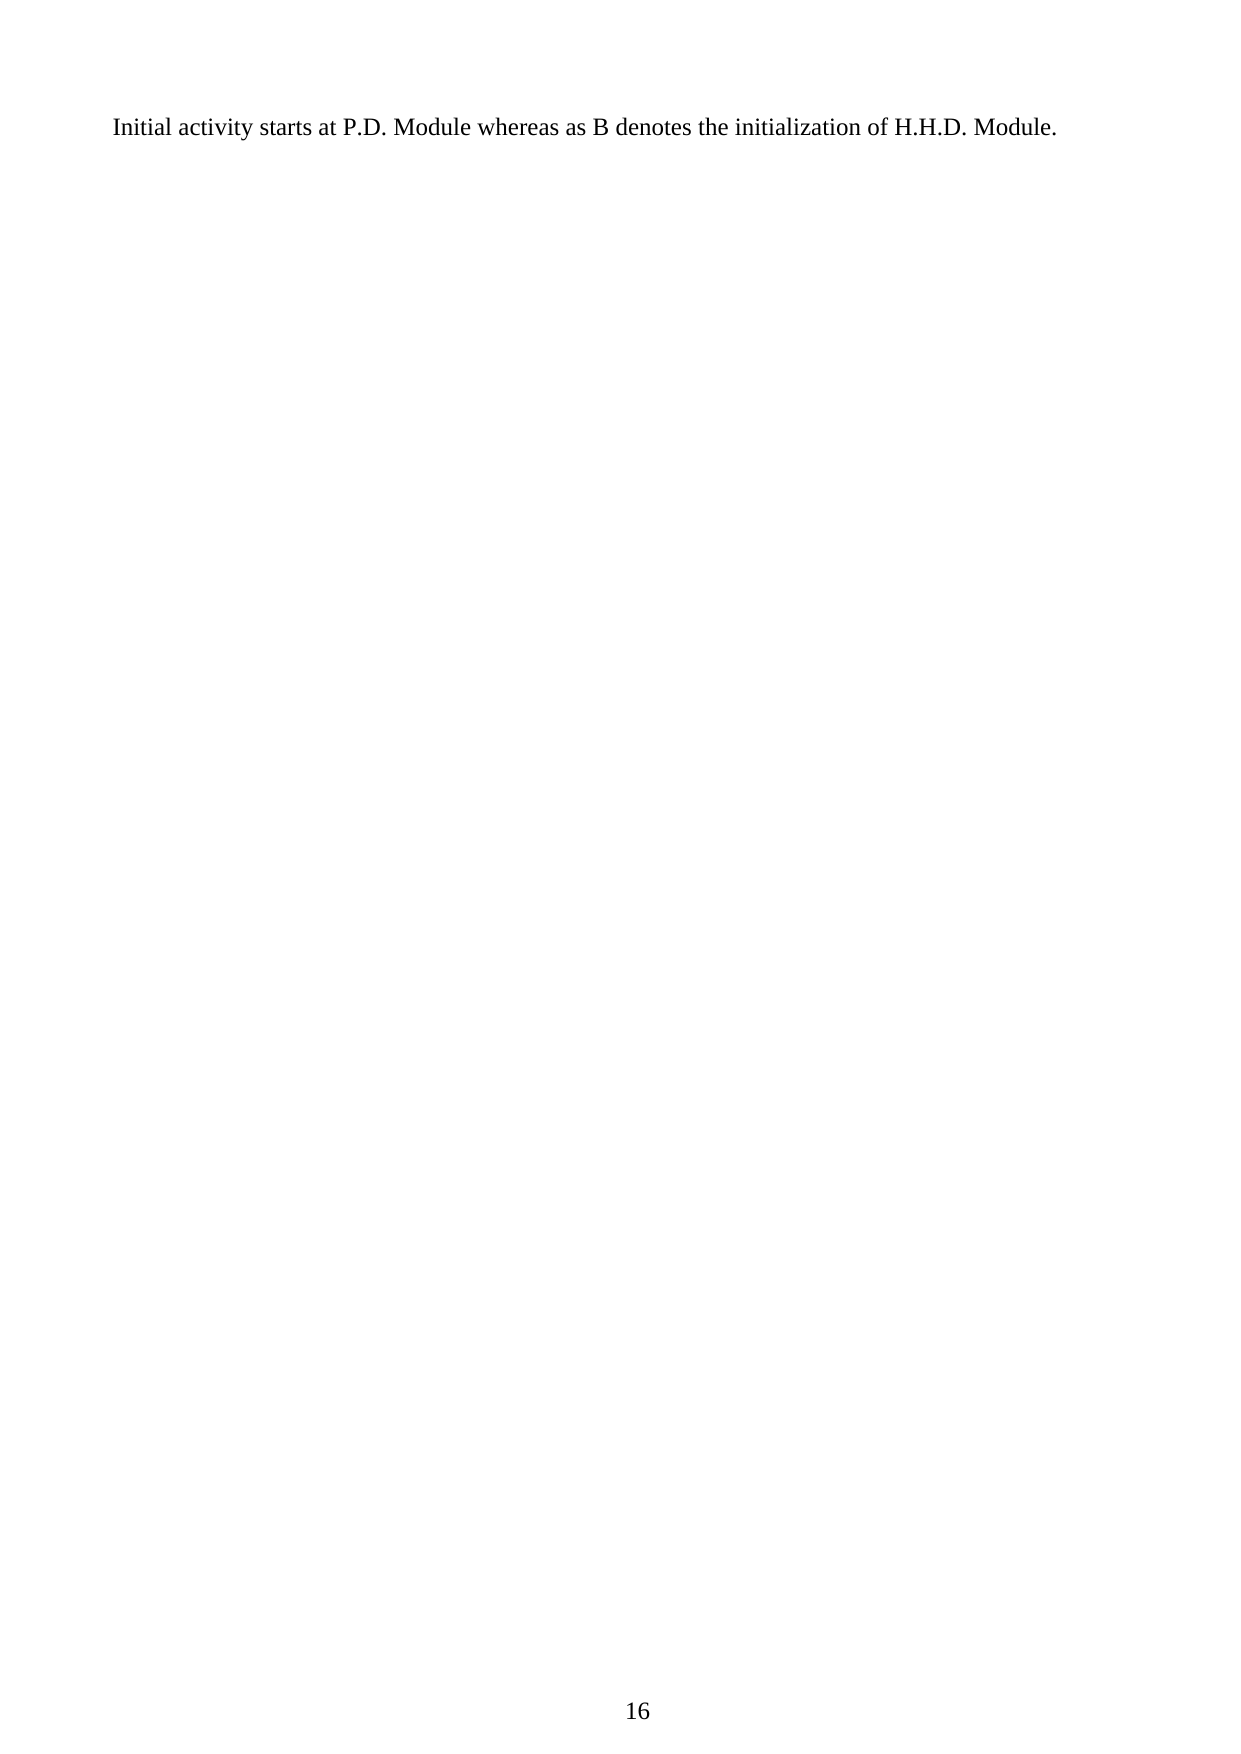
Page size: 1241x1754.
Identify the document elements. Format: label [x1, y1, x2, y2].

text [112, 112, 1162, 141]
